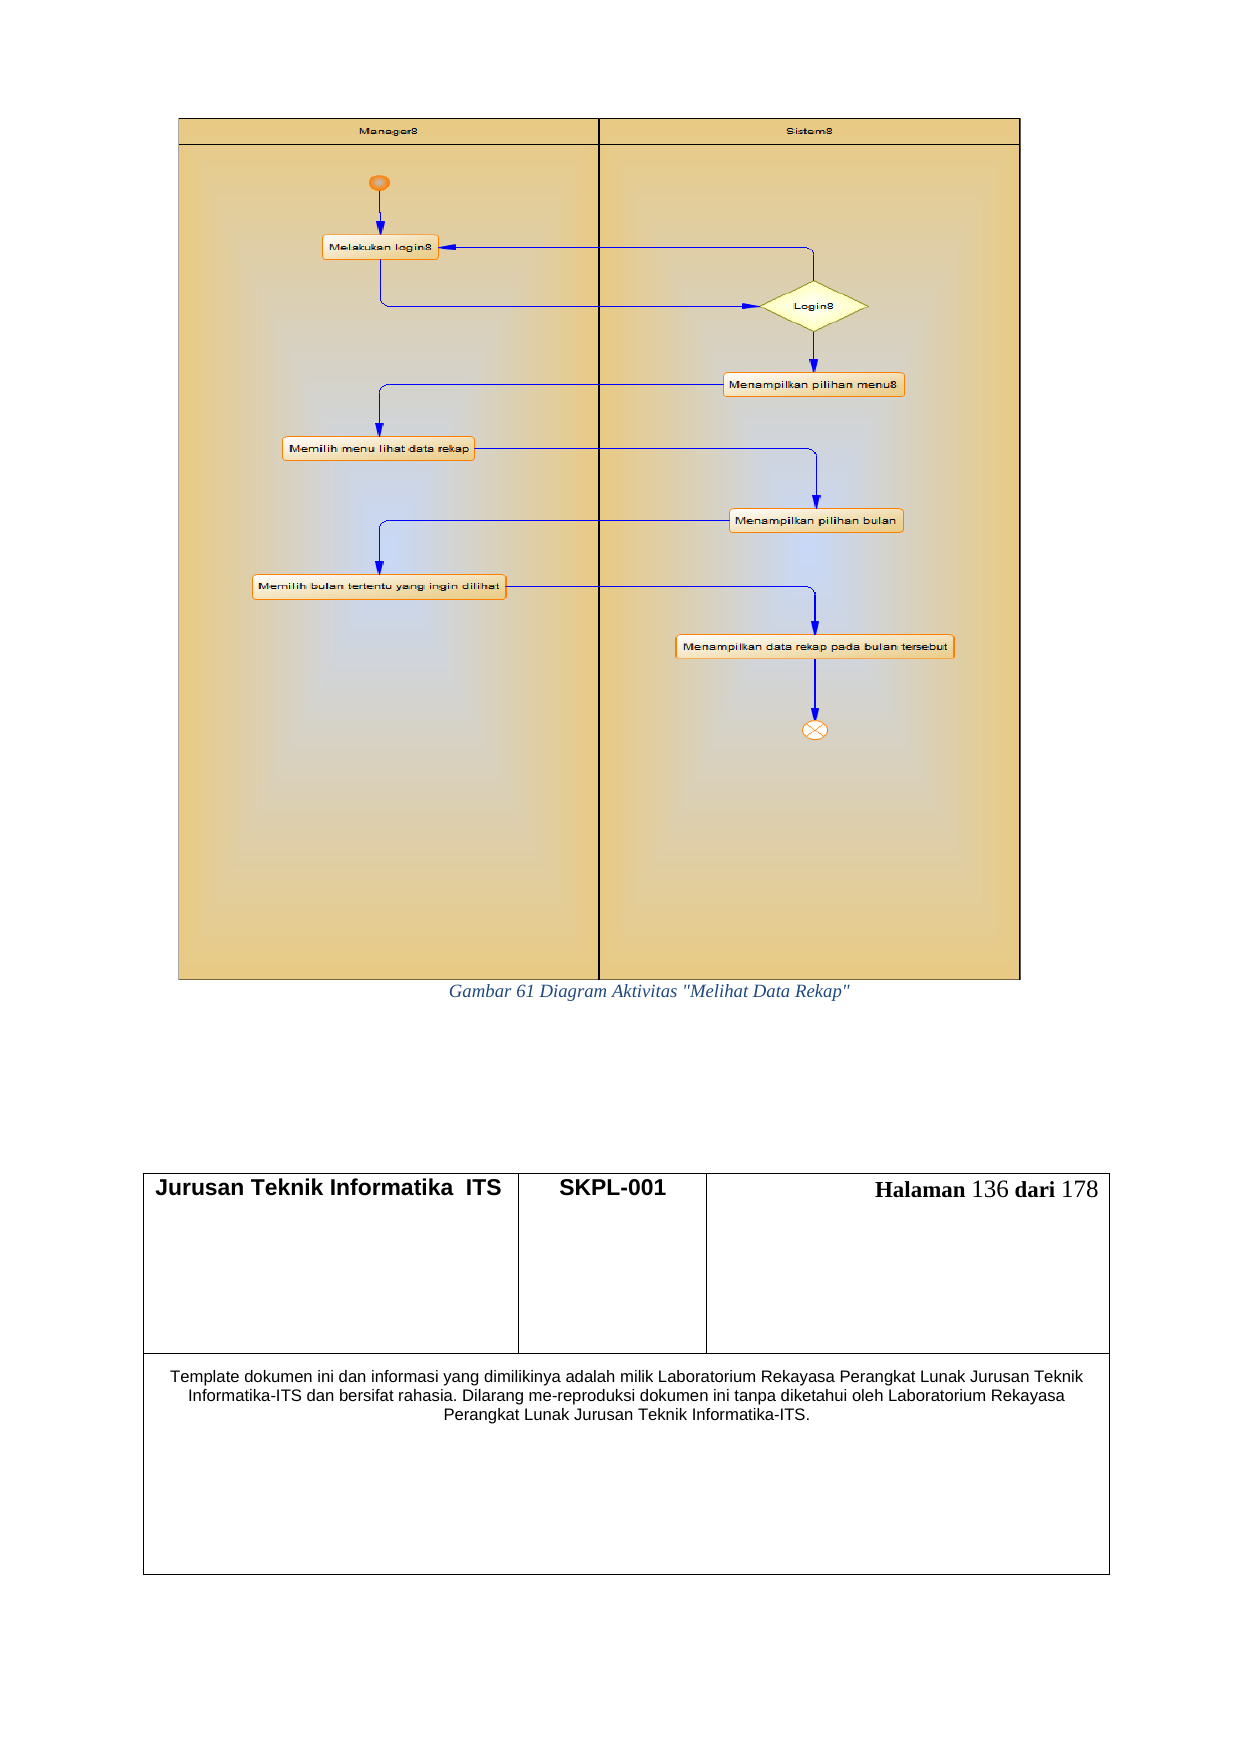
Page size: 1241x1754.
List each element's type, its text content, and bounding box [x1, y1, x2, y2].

picture [178, 118, 1021, 980]
